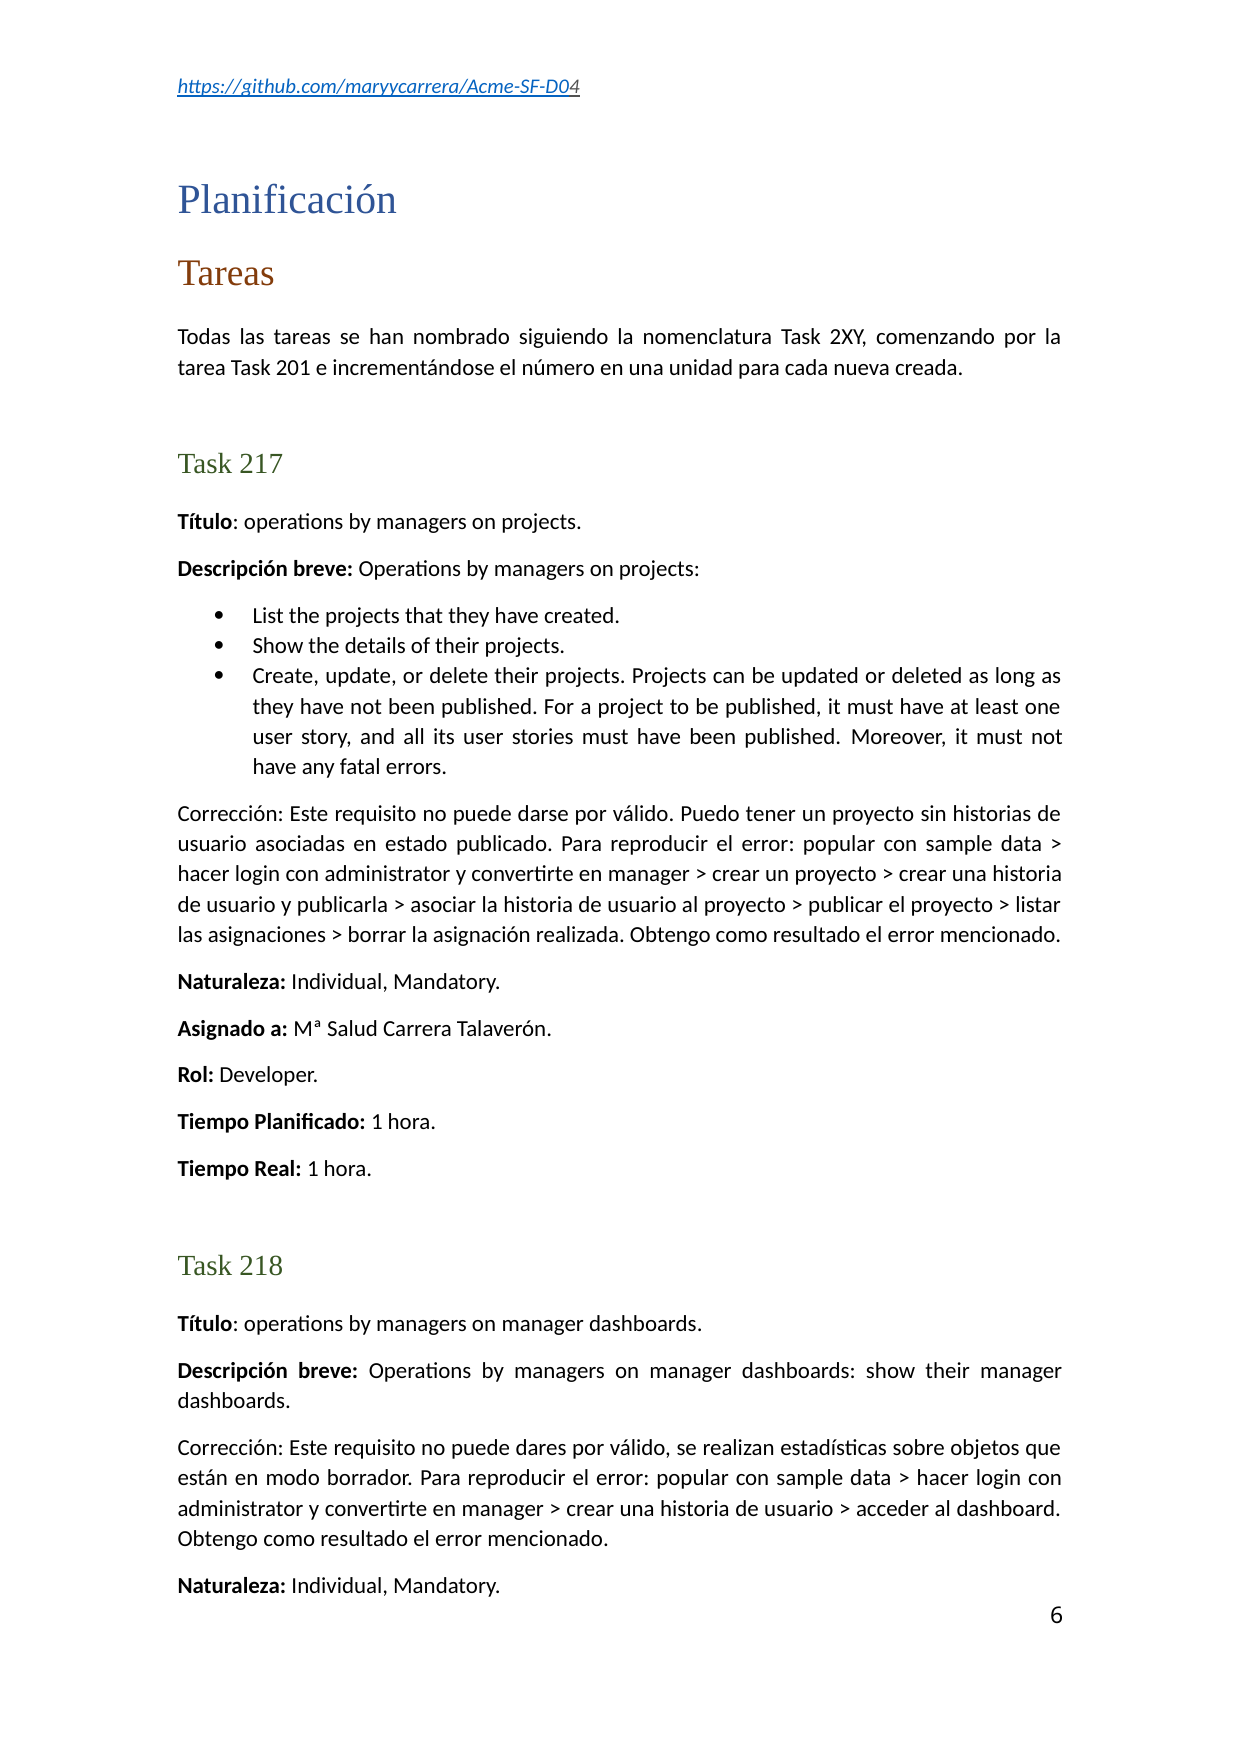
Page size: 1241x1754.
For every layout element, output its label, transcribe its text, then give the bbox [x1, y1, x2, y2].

text Título: operations by managers on projects. [177, 507, 1063, 536]
text Corrección: Este requisito no puede darse por válido. Puedo tener un proyecto sin historias de usuario asociadas en estado publicado. Para reproducir el error: popular con sample data > hacer login con administrator y convertirte en manager > crear un proyecto > crear una historia de usuario y publicarla > asociar la historia de usuario al proyecto > publicar el proyecto > listar las asignaciones > borrar la asignación realizada. Obtengo como resultado el error mencionado. [177, 799, 1063, 948]
text Naturaleza: Individual, Mandatory. [177, 1571, 1063, 1599]
text Task 217 [177, 446, 1063, 480]
text Todas las tareas se han nombrado siguiendo la nomenclatura Task 2XY, comenzando por la tarea Task 201 e incrementándose el número en una unidad para cada nueva creada. [177, 322, 1063, 381]
text Título: operations by managers on manager dashboards. [177, 1309, 1063, 1337]
list List the projects that they have created. [215, 601, 1063, 629]
text Tiempo Planificado: 1 hora. [177, 1107, 1063, 1136]
text Tareas [177, 251, 1063, 294]
text Descripción breve: Operations by managers on projects: [177, 554, 1063, 582]
text Tiempo Real: 1 hora. [177, 1154, 1063, 1182]
text Naturaleza: Individual, Mandatory. [177, 967, 1063, 995]
list Show the details of their projects. [215, 631, 1063, 659]
list Create, update, or delete their projects. Projects can be updated or deleted as long as they have not been published. For a project to be published, it must have at least one user story, and all its user stories must have been published. Moreover, it must not have any fatal errors. [215, 662, 1063, 780]
text Planificación [177, 174, 1063, 222]
text Rol: Developer. [177, 1061, 1063, 1089]
text Task 218 [177, 1248, 1063, 1282]
text Descripción breve: Operations by managers on manager dashboards: show their manager dashboards. [177, 1356, 1063, 1414]
text Asignado a: Mª Salud Carrera Talaverón. [177, 1014, 1063, 1042]
text Corrección: Este requisito no puede dares por válido, se realizan estadísticas sobre objetos que están en modo borrador. Para reproducir el error: popular con sample data > hacer login con administrator y convertirte en manager > crear una historia de usuario > acceder al dashboard. Obtengo como resultado el error mencionado. [177, 1433, 1063, 1552]
